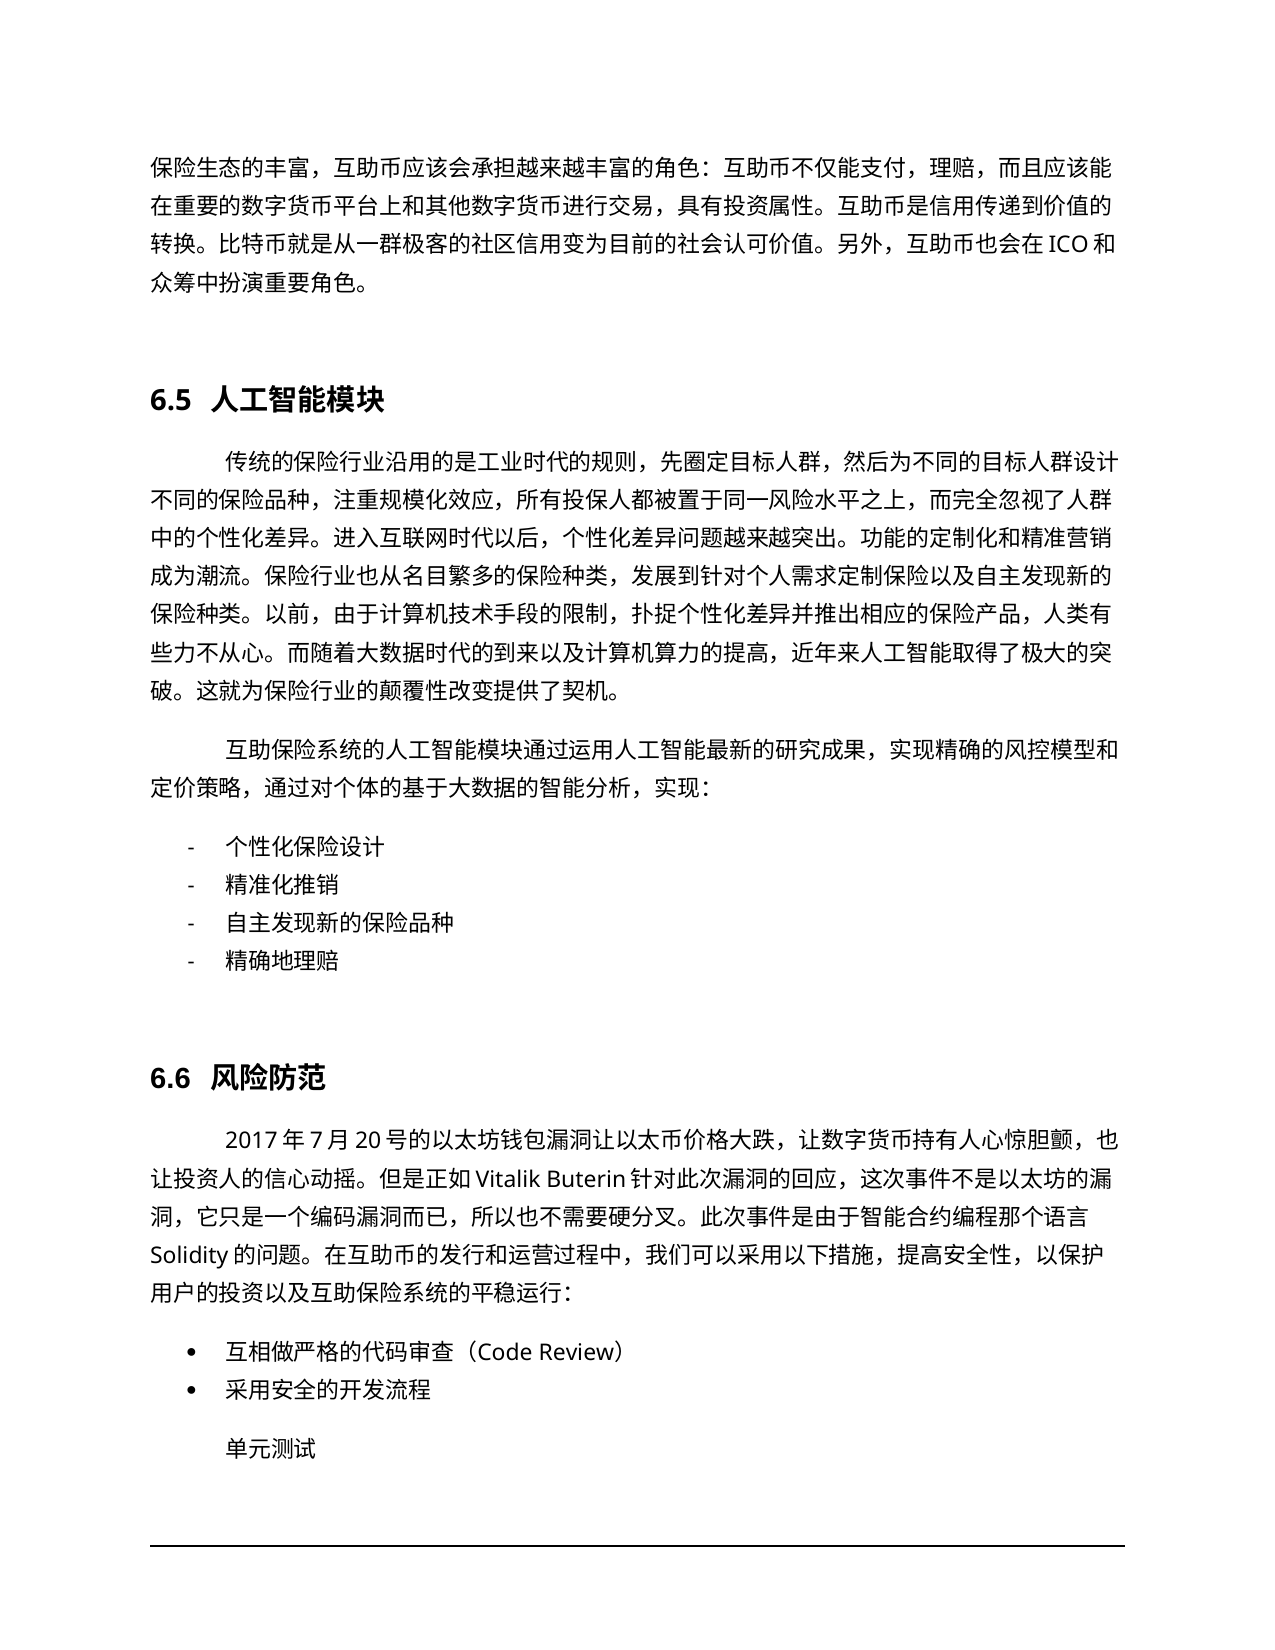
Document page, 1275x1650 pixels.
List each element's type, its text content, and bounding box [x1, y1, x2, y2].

text 单元测试 [150, 1431, 1125, 1464]
list 精确地理赔 [187, 943, 1125, 976]
text 互助保险系统的人工智能模块通过运用人工智能最新的研究成果，实现精确的风控模型和定价策略，通过对个体的基于大数据的智能分析，实现： [150, 732, 1125, 803]
list 自主发现新的保险品种 [187, 905, 1125, 938]
list 采用安全的开发流程 [187, 1372, 1125, 1406]
text 2017年7月20号的以太坊钱包漏洞让以太币价格大跌，让数字货币持有人心惊胆颤，也让投资人的信心动摇。但是正如Vitalik Buterin针对此次漏洞的回应，这次事件不是以太坊的漏洞，它只是一个编码漏洞而已，所以也不需要硬分叉。此次事件是由于智能合约编程那个语言Solidity的问题。在互助币的发行和运营过程中，我们可以采用以下措施，提高安全性，以保护用户的投资以及互助保险系统的平稳运行： [150, 1122, 1125, 1308]
list 个性化保险设计 [187, 829, 1125, 862]
list 精准化推销 [187, 867, 1125, 900]
subtitle 人工智能模块 [150, 376, 1125, 419]
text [150, 150, 1125, 298]
list 互相做严格的代码审查（Code Review） [187, 1334, 1125, 1367]
subtitle 风险防范 [150, 1055, 1125, 1097]
text 传统的保险行业沿用的是工业时代的规则，先圈定目标人群，然后为不同的目标人群设计不同的保险品种，注重规模化效应，所有投保人都被置于同一风险水平之上，而完全忽视了人群中的个性化差异。进入互联网时代以后，个性化差异问题越来越突出。功能的定制化和精准营销成为潮流。保险行业也从名目繁多的保险种类，发展到针对个人需求定制保险以及自主发现新的保险种类。以前，由于计算机技术手段的限制，扑捉个性化差异并推出相应的保险产品，人类有些力不从心。而随着大数据时代的到来以及计算机算力的提高，近年来人工智能取得了极大的突破。这就为保险行业的颠覆性改变提供了契机。 [150, 444, 1125, 706]
